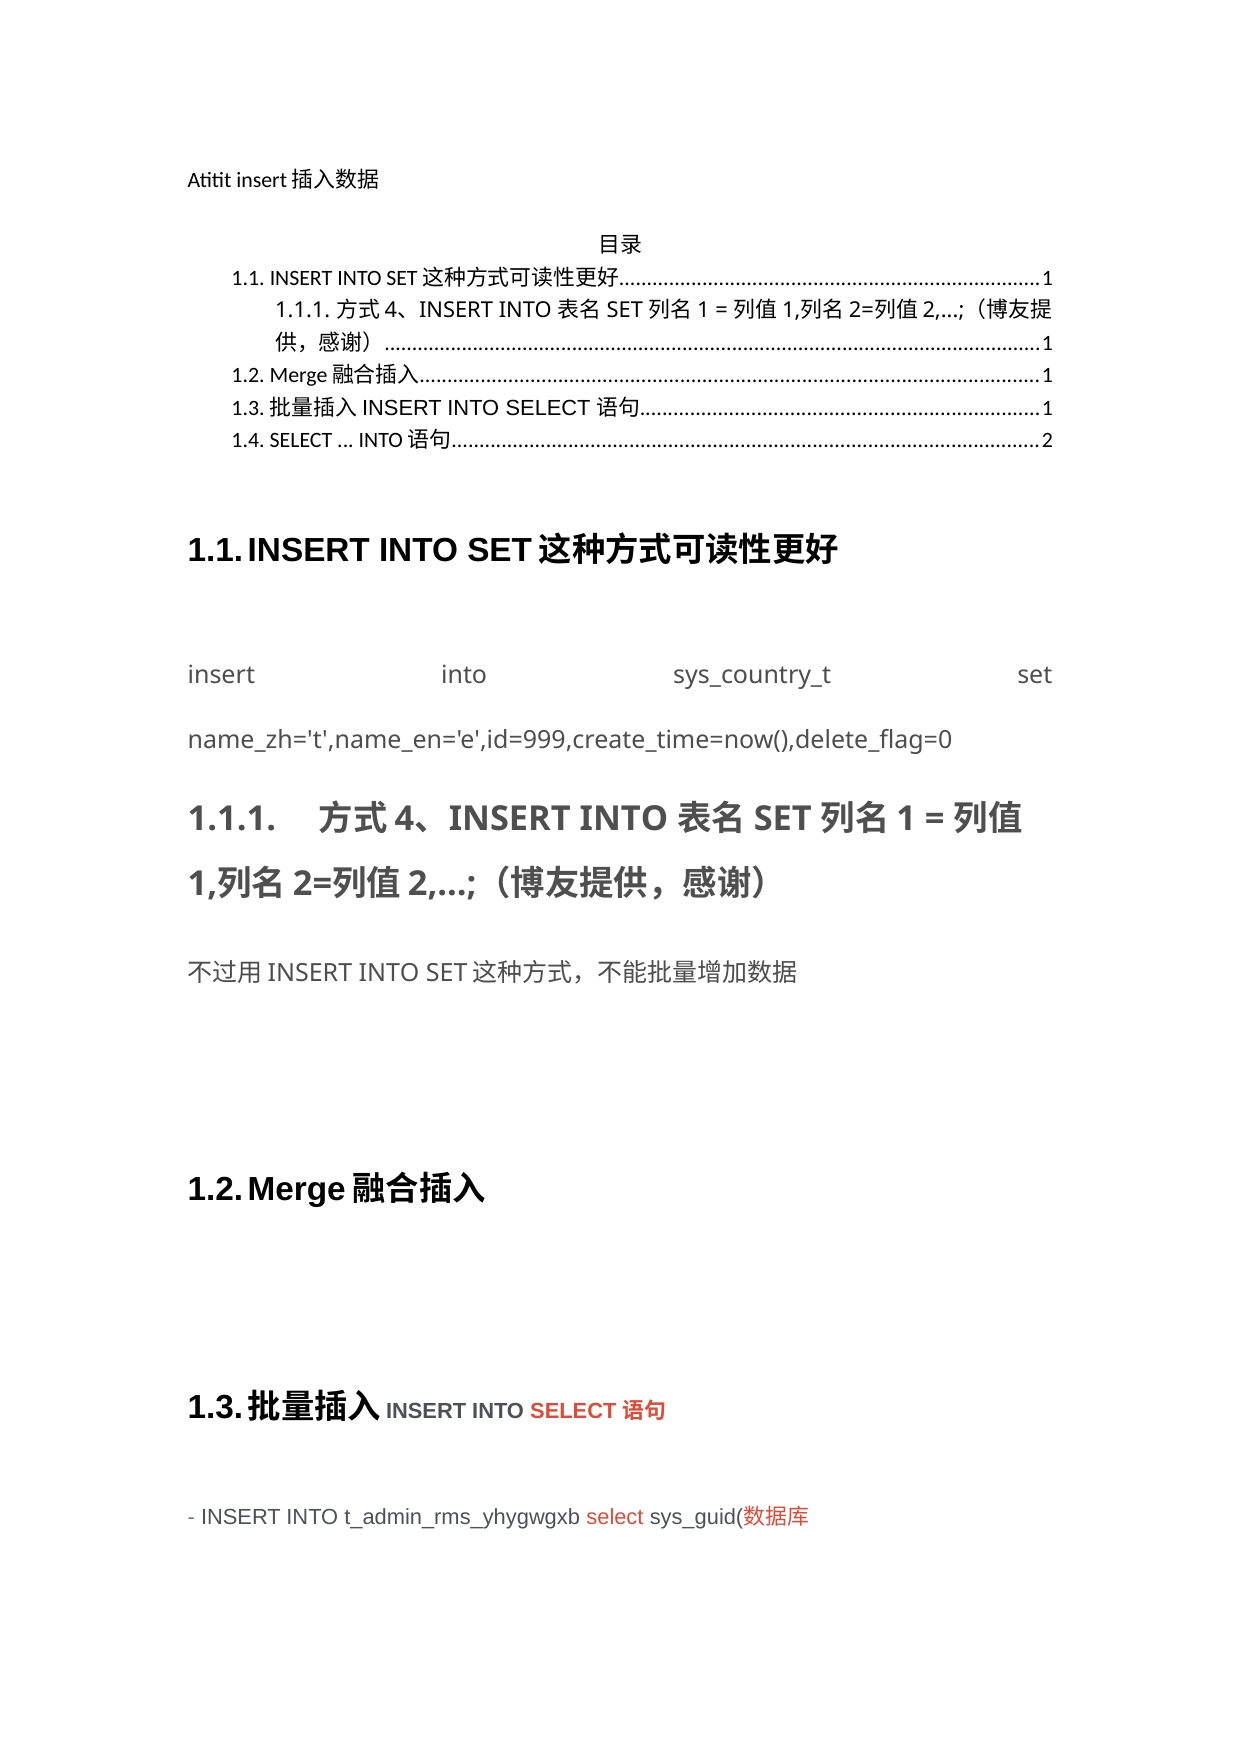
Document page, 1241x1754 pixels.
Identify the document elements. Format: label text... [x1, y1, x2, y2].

subtitle Merge融合插入 [187, 1153, 1053, 1218]
text insert into sys_country_t set name_zh='t',name_en='e',id=999,create_time=now(),delete_flag=0 [187, 641, 1053, 771]
text 不过用INSERT INTO SET这种方式，不能批量增加数据 [187, 938, 1053, 1003]
subtitle INSERT INTO SET这种方式可读性更好 [187, 514, 1053, 579]
subtitle 方式4、INSERT INTO 表名 SET 列名1 = 列值1,列名2=列值2,...;（博友提供，感谢） [187, 783, 1053, 913]
text Atitit insert插入数据 [187, 162, 1053, 194]
subtitle 批量插入 INSERT INTO SELECT 语句 [187, 1372, 1053, 1437]
text - INSERT INTO t_admin_rms_yhygwgxb select sys_guid(数据库 [187, 1498, 1053, 1531]
